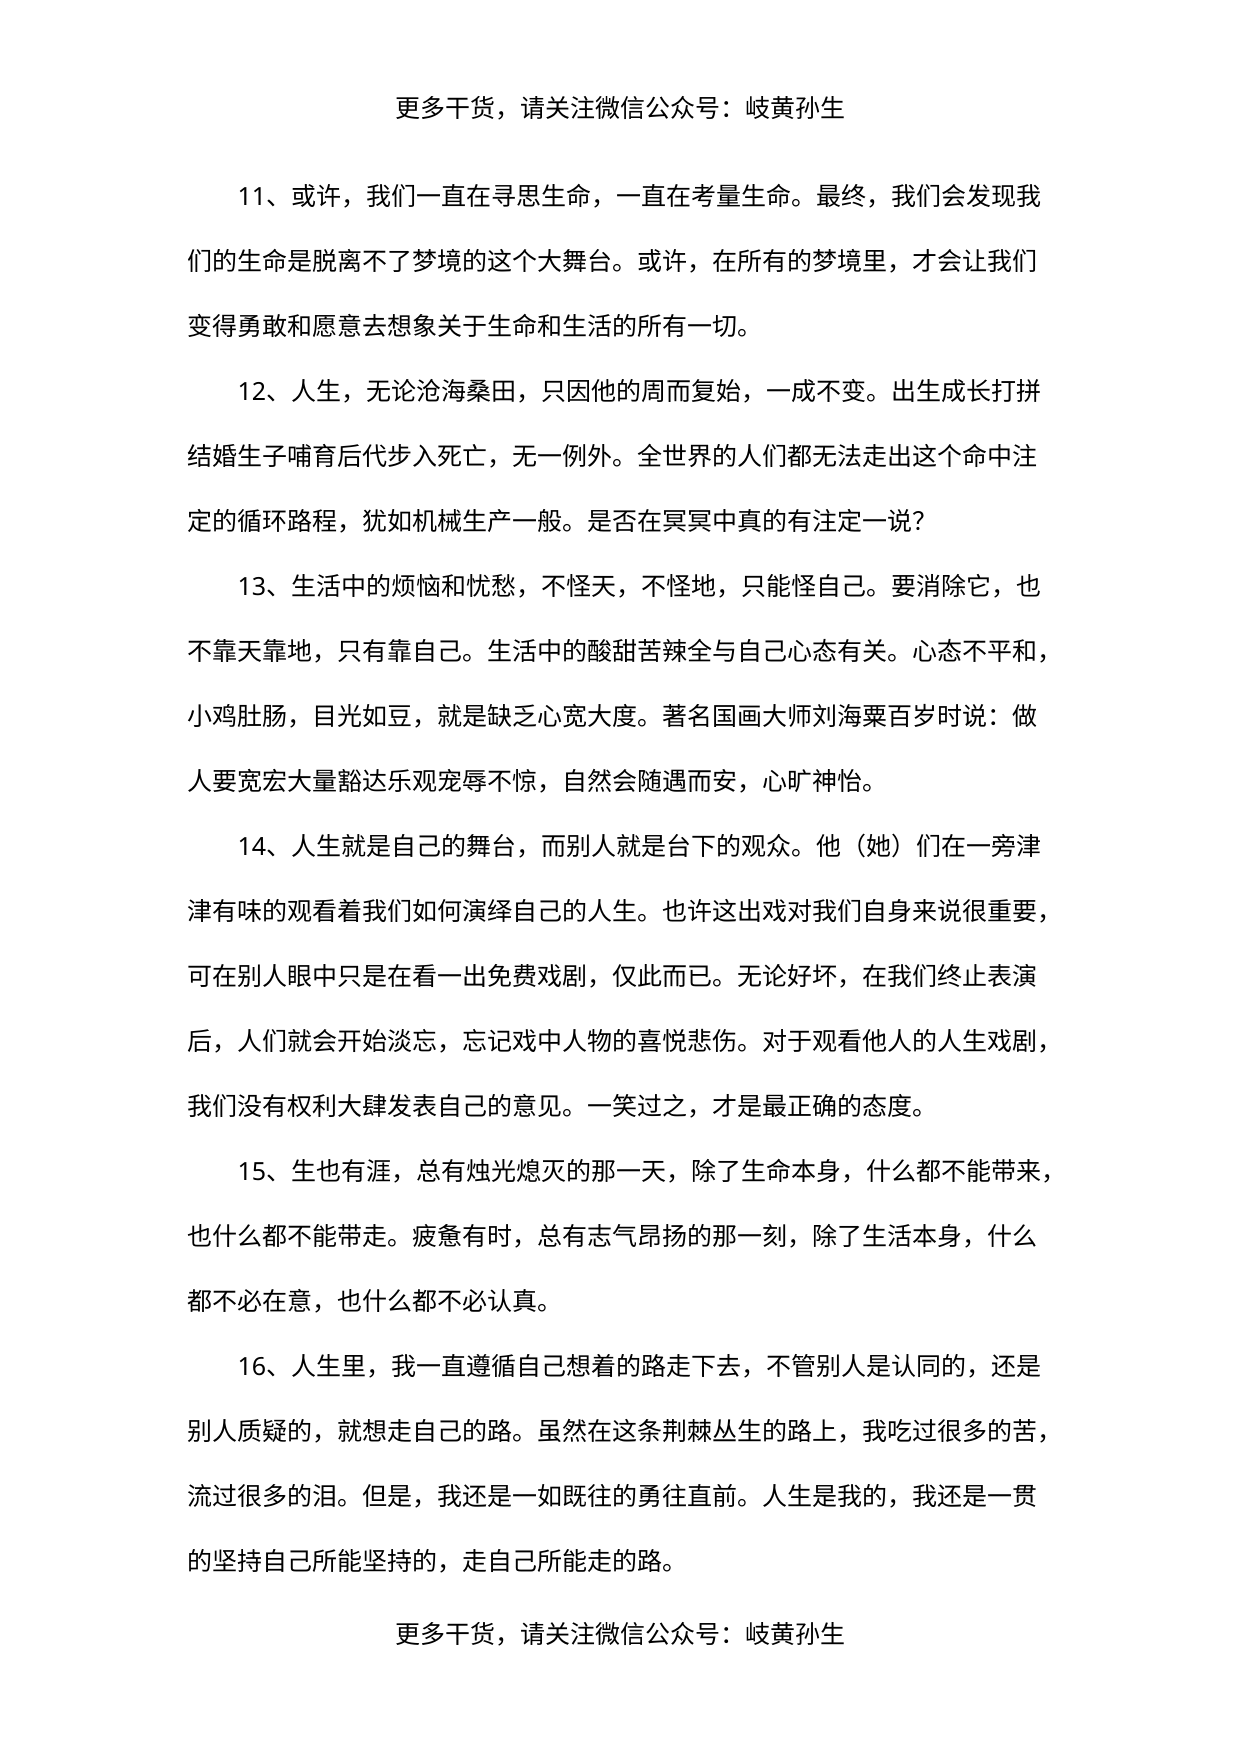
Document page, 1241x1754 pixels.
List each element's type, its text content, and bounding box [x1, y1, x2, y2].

text 13、生活中的烦恼和忧愁，不怪天，不怪地，只能怪自己。要消除它，也不靠天靠地，只有靠自己。生活中的酸甜苦辣全与自己心态有关。心态不平和，小鸡肚肠，目光如豆，就是缺乏心宽大度。著名国画大师刘海粟百岁时说：做人要宽宏大量豁达乐观宠辱不惊，自然会随遇而安，心旷神怡。 [187, 552, 1053, 812]
text 11、或许，我们一直在寻思生命，一直在考量生命。最终，我们会发现我们的生命是脱离不了梦境的这个大舞台。或许，在所有的梦境里，才会让我们变得勇敢和愿意去想象关于生命和生活的所有一切。 [187, 162, 1053, 357]
text 15、生也有涯，总有烛光熄灭的那一天，除了生命本身，什么都不能带来，也什么都不能带走。疲惫有时，总有志气昂扬的那一刻，除了生活本身，什么都不必在意，也什么都不必认真。 [187, 1137, 1053, 1332]
text 14、人生就是自己的舞台，而别人就是台下的观众。他（她）们在一旁津津有味的观看着我们如何演绎自己的人生。也许这出戏对我们自身来说很重要，可在别人眼中只是在看一出免费戏剧，仅此而已。无论好坏，在我们终止表演后，人们就会开始淡忘，忘记戏中人物的喜悦悲伤。对于观看他人的人生戏剧，我们没有权利大肆发表自己的意见。一笑过之，才是最正确的态度。 [187, 812, 1053, 1137]
text 12、人生，无论沧海桑田，只因他的周而复始，一成不变。出生成长打拼结婚生子哺育后代步入死亡，无一例外。全世界的人们都无法走出这个命中注定的循环路程，犹如机械生产一般。是否在冥冥中真的有注定一说？ [187, 357, 1053, 552]
text 16、人生里，我一直遵循自己想着的路走下去，不管别人是认同的，还是别人质疑的，就想走自己的路。虽然在这条荆棘丛生的路上，我吃过很多的苦，流过很多的泪。但是，我还是一如既往的勇往直前。人生是我的，我还是一贯的坚持自己所能坚持的，走自己所能走的路。 [187, 1332, 1053, 1592]
